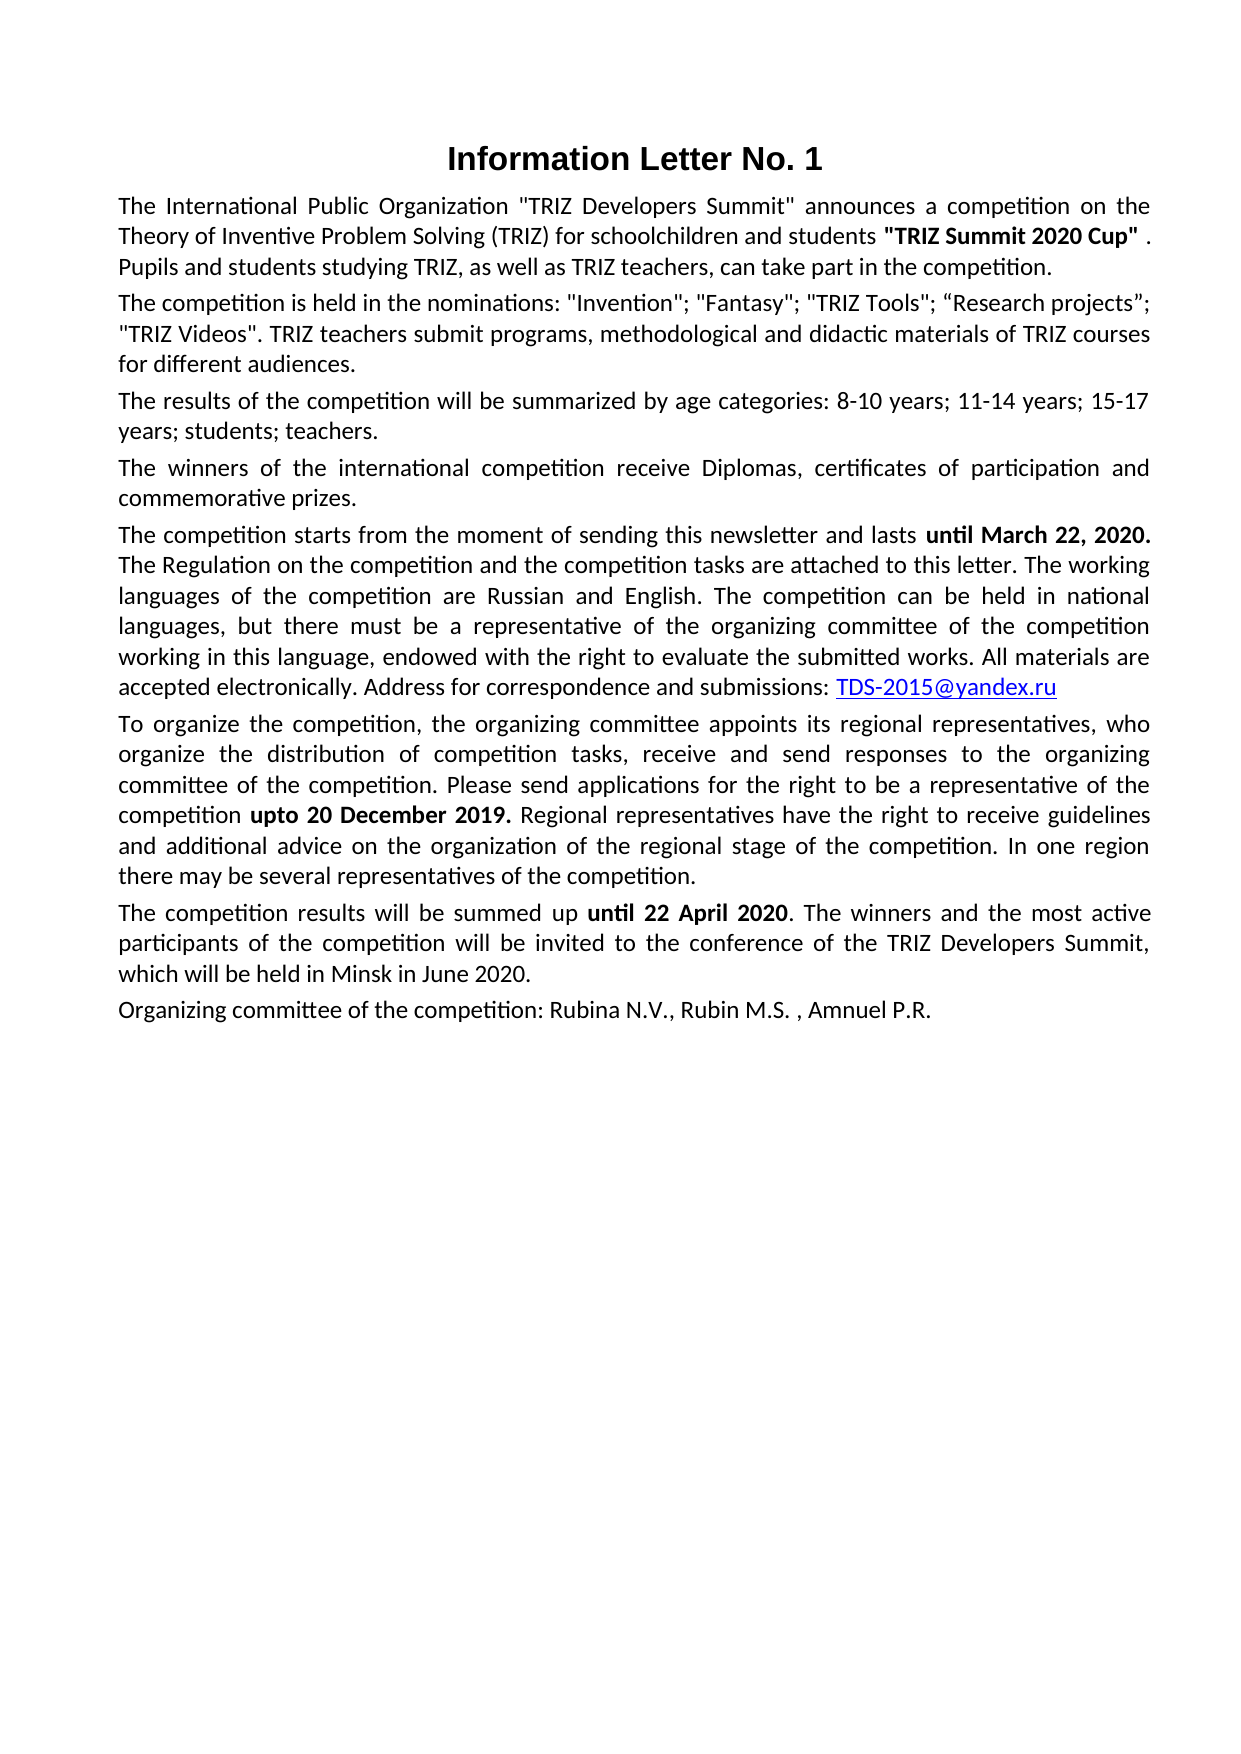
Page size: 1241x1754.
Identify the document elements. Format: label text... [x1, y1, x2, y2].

subtitle Information Letter No. 1 [118, 139, 1152, 177]
text The results of the competition will be summarized by age categories: 8-10 years; 11-14 years; 15-17 years; students; teachers. [118, 385, 1152, 446]
text To organize the competition, the organizing committee appoints its regional representatives, who organize the distribution of competition tasks, receive and send responses to the organizing committee of the competition. Please send applications for the right to be a representative of the competition upto 20 December 2019. Regional representatives have the right to receive guidelines and additional advice on the organization of the regional stage of the competition. In one region there may be several representatives of the competition. [118, 708, 1152, 891]
text Organizing committee of the competition: Rubina N.V., Rubin M.S. , Amnuel P.R. [118, 994, 1152, 1025]
text The competition results will be summed up until 22 April 2020. The winners and the most active participants of the competition will be invited to the conference of the TRIZ Developers Summit, which will be held in Minsk in June 2020. [118, 897, 1152, 988]
text The International Public Organization "TRIZ Developers Summit" announces a competition on the Theory of Inventive Problem Solving (TRIZ) for schoolchildren and students "TRIZ Summit 2020 Cup" . Pupils and students studying TRIZ, as well as TRIZ teachers, can take part in the competition. [118, 190, 1152, 281]
text The competition is held in the nominations: "Invention"; "Fantasy"; "TRIZ Tools"; “Research projects”; "TRIZ Videos". TRIZ teachers submit programs, methodological and didactic materials of TRIZ courses for different audiences. [118, 287, 1152, 379]
text The winners of the international competition receive Diplomas, certificates of participation and commemorative prizes. [118, 452, 1152, 513]
text The competition starts from the moment of sending this newsletter and lasts until March 22, 2020. The Regulation on the competition and the competition tasks are attached to this letter. The working languages of the competition are Russian and English. The competition can be held in national languages, but there must be a representative of the organizing committee of the competition working in this language, endowed with the right to evaluate the submitted works. All materials are accepted electronically. Address for correspondence and submissions: TDS-2015@yandex.ru [118, 519, 1152, 702]
